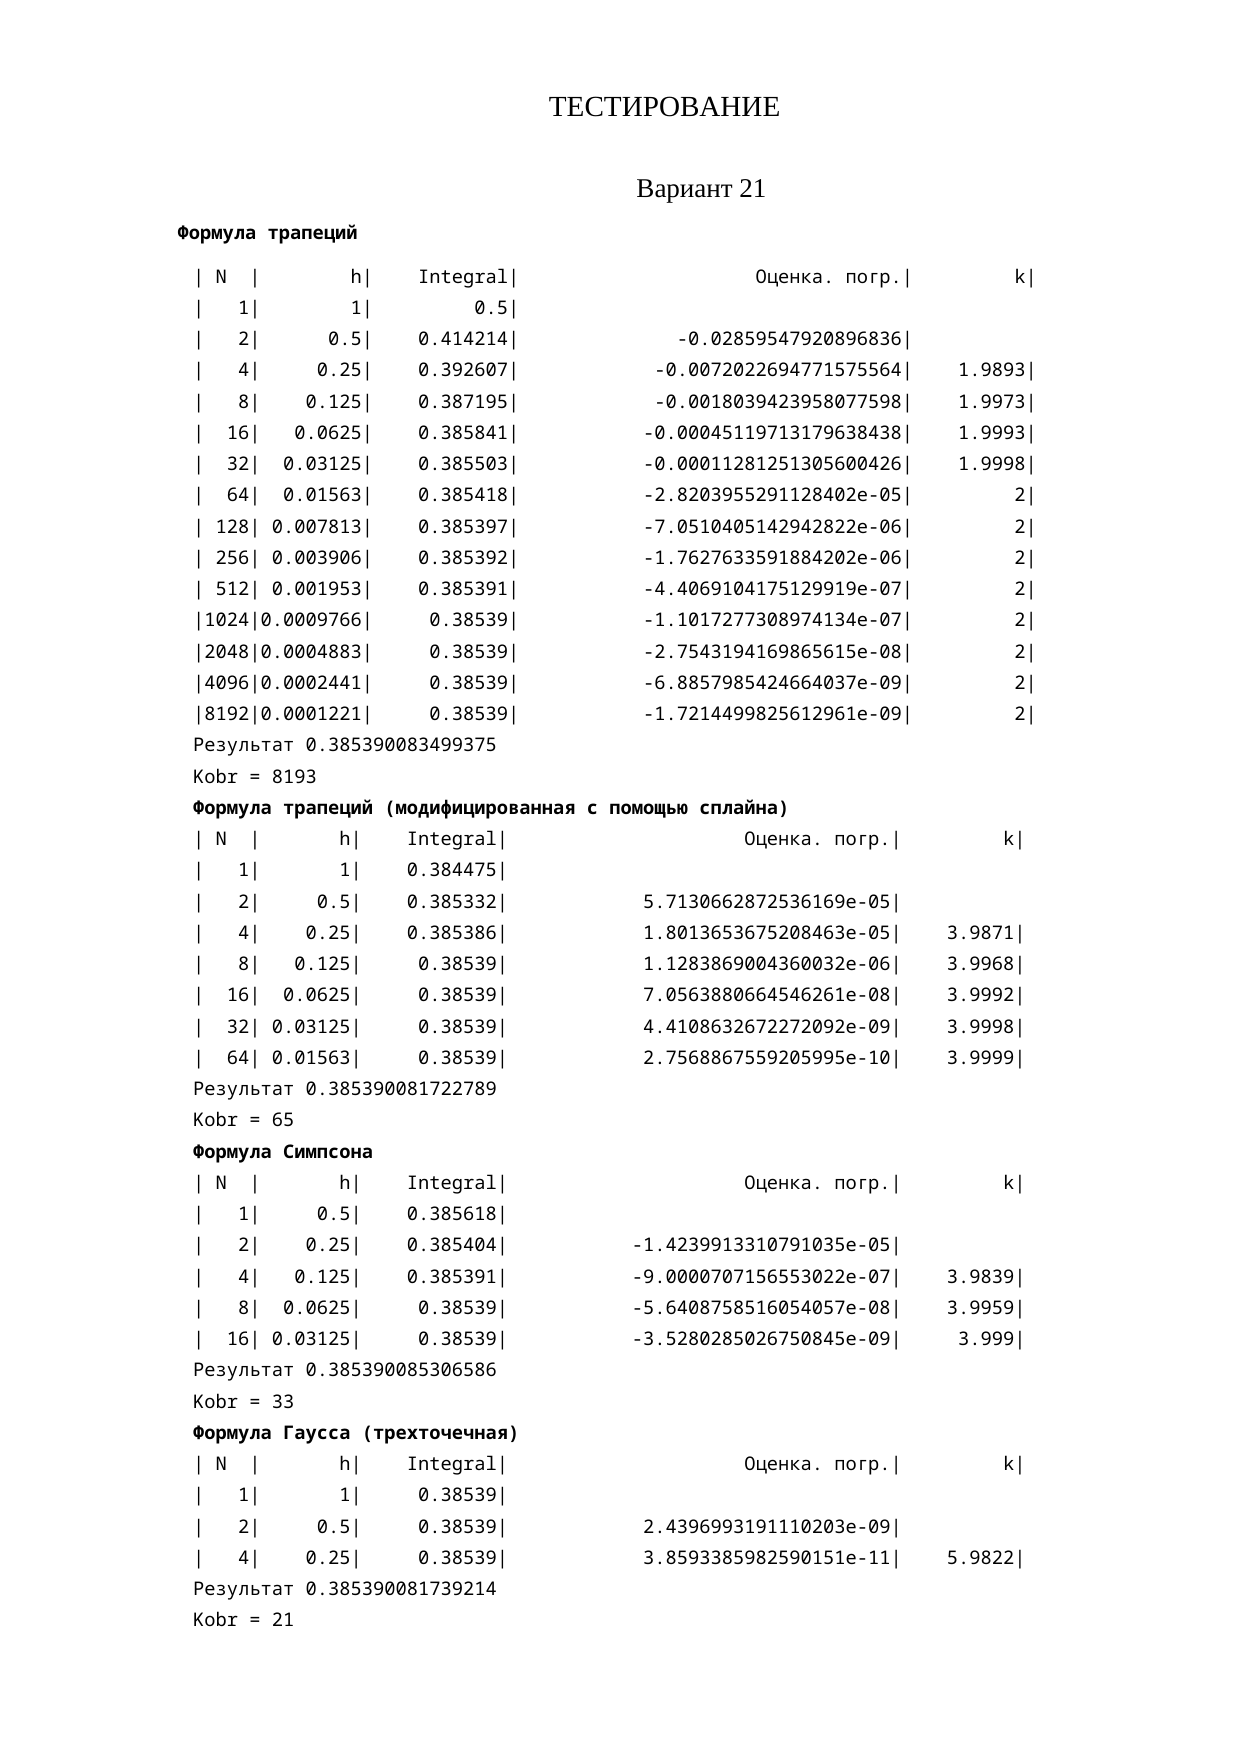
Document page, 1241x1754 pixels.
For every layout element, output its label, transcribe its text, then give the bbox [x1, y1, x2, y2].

table_cell | 8| 0.125| 0.387195| -0.0018039423958077598| 1.9973| [177, 382, 1152, 413]
table_cell | 1| 1| 0.5| [177, 289, 1152, 320]
table_cell |8192|0.0001221| 0.38539| -1.7214499825612961e-09| 2| [177, 695, 1152, 726]
table_cell Kobr = 8193 [177, 757, 1152, 788]
table_cell | 16| 0.0625| 0.38539| 7.0563880664546261e-08| 3.9992| [177, 976, 1152, 1007]
text Тестирование [177, 89, 1152, 122]
table_cell | 2| 0.5| 0.38539| 2.4396993191110203e-09| [177, 1507, 1152, 1538]
table_cell | 32| 0.03125| 0.385503| -0.00011281251305600426| 1.9998| [177, 445, 1152, 476]
table_cell Kobr = 65 [177, 1101, 1152, 1132]
table_cell | 4| 0.25| 0.392607| -0.0072022694771575564| 1.9893| [177, 351, 1152, 382]
table_cell | 16| 0.0625| 0.385841| -0.00045119713179638438| 1.9993| [177, 414, 1152, 445]
table_cell Kobr = 21 [177, 1601, 1152, 1632]
table_cell | N | h| Integral| Оценка. погр.| k| [177, 1445, 1152, 1476]
table_cell |1024|0.0009766| 0.38539| -1.1017277308974134e-07| 2| [177, 601, 1152, 632]
table_cell | 2| 0.25| 0.385404| -1.4239913310791035e-05| [177, 1226, 1152, 1257]
table_cell | 2| 0.5| 0.414214| -0.02859547920896836| [177, 320, 1152, 351]
table_cell | N | h| Integral| Оценка. погр.| k| [177, 820, 1152, 851]
table_cell | 256| 0.003906| 0.385392| -1.7627633591884202e-06| 2| [177, 539, 1152, 570]
table_cell | 1| 1| 0.38539| [177, 1476, 1152, 1507]
table_cell | 64| 0.01563| 0.385418| -2.8203955291128402e-05| 2| [177, 476, 1152, 507]
text Формула трапеций [177, 219, 1152, 244]
table_cell | 64| 0.01563| 0.38539| 2.7568867559205995e-10| 3.9999| [177, 1039, 1152, 1070]
table_cell Результат 0.385390081739214 [177, 1570, 1152, 1601]
table_cell | 512| 0.001953| 0.385391| -4.4069104175129919e-07| 2| [177, 570, 1152, 601]
table_cell | 4| 0.125| 0.385391| -9.0000707156553022e-07| 3.9839| [177, 1257, 1152, 1288]
table_cell |2048|0.0004883| 0.38539| -2.7543194169865615e-08| 2| [177, 632, 1152, 663]
table_cell |4096|0.0002441| 0.38539| -6.8857985424664037e-09| 2| [177, 664, 1152, 695]
table_cell Kobr = 33 [177, 1382, 1152, 1413]
table_header | N | h| Integral| Оценка. погр.| k| [177, 257, 1152, 288]
table_cell | N | h| Integral| Оценка. погр.| k| [177, 1164, 1152, 1195]
text Вариант 21 [177, 172, 1152, 203]
table_cell Формула трапеций (модифицированная с помощью сплайна) [177, 789, 1152, 820]
table_cell | 128| 0.007813| 0.385397| -7.0510405142942822e-06| 2| [177, 507, 1152, 538]
table_cell | 8| 0.125| 0.38539| 1.1283869004360032e-06| 3.9968| [177, 945, 1152, 976]
table_cell | 16| 0.03125| 0.38539| -3.5280285026750845e-09| 3.999| [177, 1320, 1152, 1351]
table_cell | 8| 0.0625| 0.38539| -5.6408758516054057e-08| 3.9959| [177, 1289, 1152, 1320]
table_cell | 4| 0.25| 0.385386| 1.8013653675208463e-05| 3.9871| [177, 914, 1152, 945]
table_cell | 1| 1| 0.384475| [177, 851, 1152, 882]
table_cell Формула Гаусса (трехточечная) [177, 1414, 1152, 1445]
table_cell | 1| 0.5| 0.385618| [177, 1195, 1152, 1226]
table_cell | 2| 0.5| 0.385332| 5.7130662872536169e-05| [177, 882, 1152, 913]
table_cell Результат 0.385390081722789 [177, 1070, 1152, 1101]
table_cell Результат 0.385390085306586 [177, 1351, 1152, 1382]
table_cell | 4| 0.25| 0.38539| 3.8593385982590151e-11| 5.9822| [177, 1539, 1152, 1570]
table_cell | 32| 0.03125| 0.38539| 4.4108632672272092e-09| 3.9998| [177, 1007, 1152, 1038]
table_cell Формула Симпсона [177, 1132, 1152, 1163]
table_cell Результат 0.385390083499375 [177, 726, 1152, 757]
